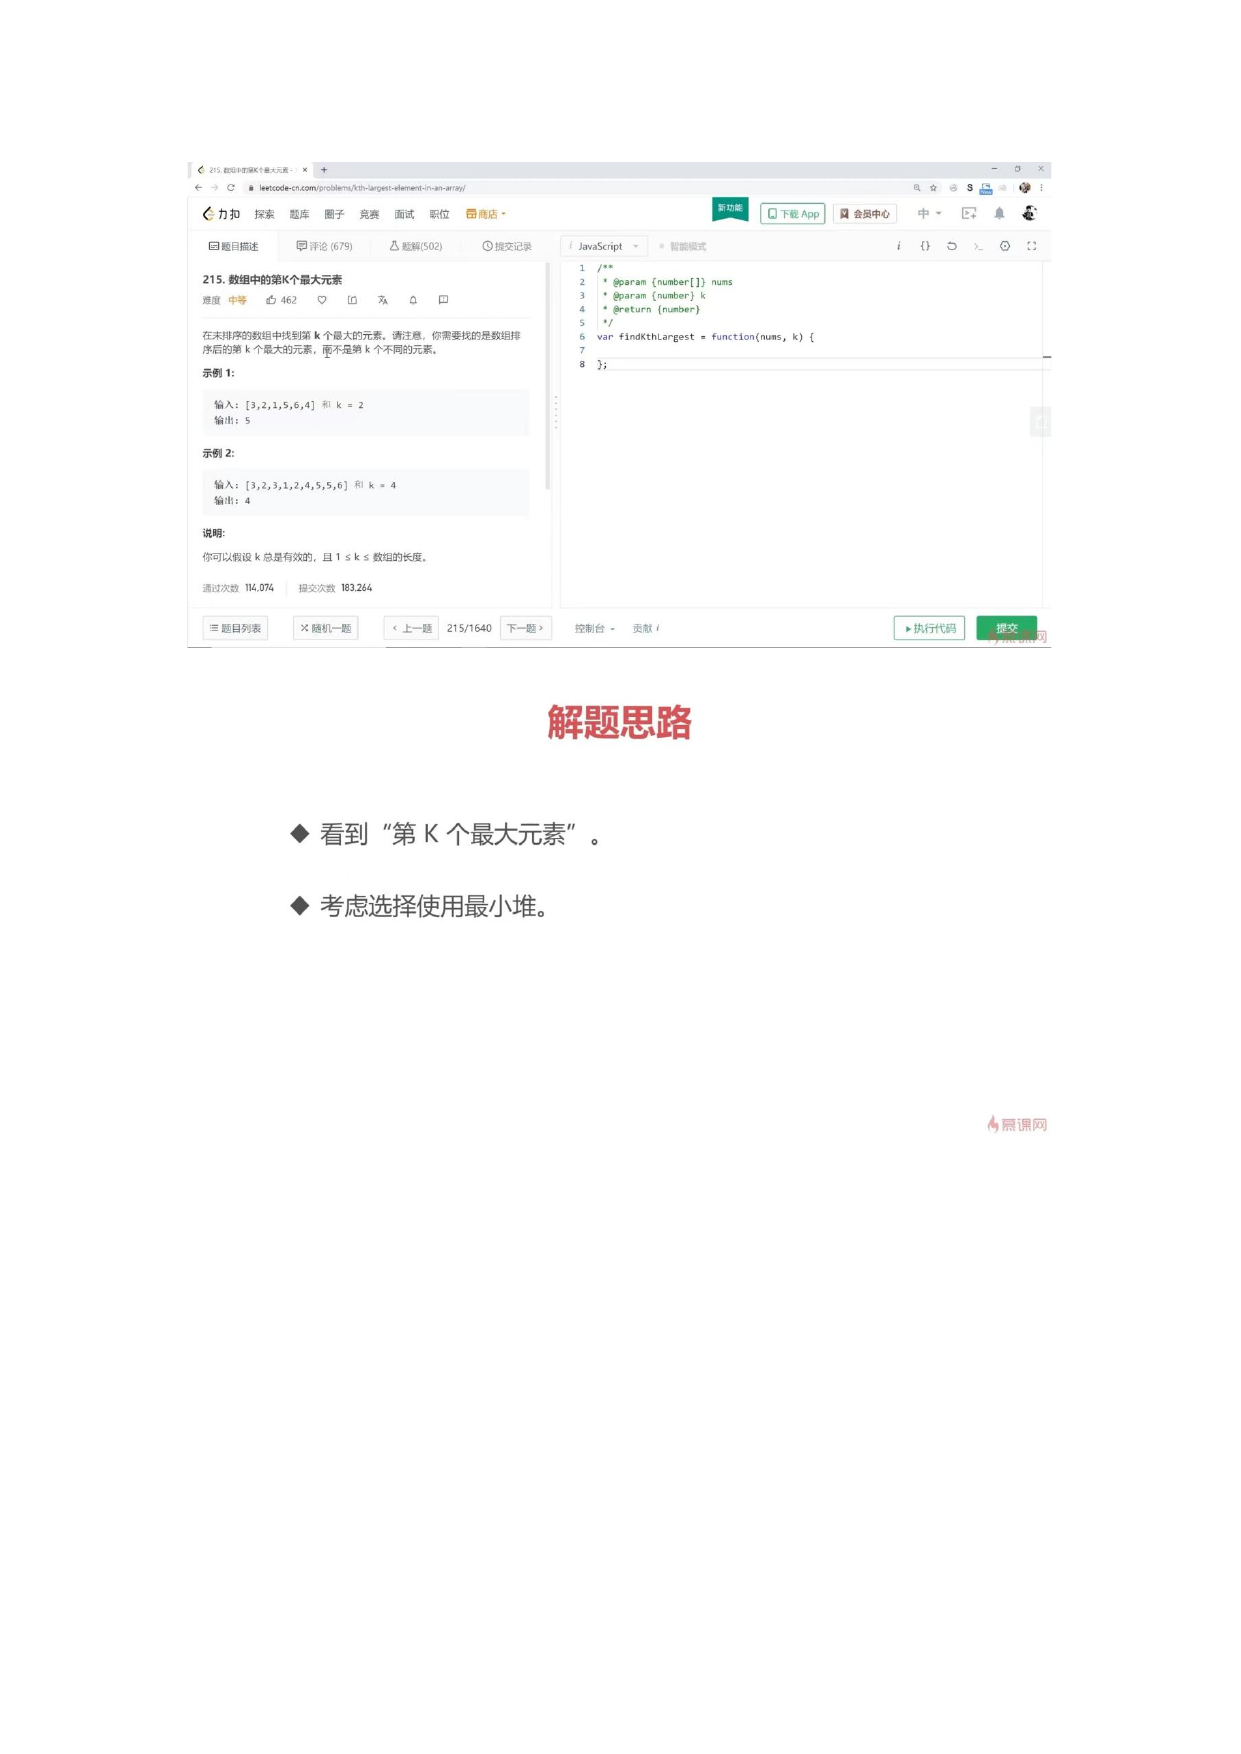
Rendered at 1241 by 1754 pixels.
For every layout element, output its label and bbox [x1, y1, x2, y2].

picture [187, 162, 1052, 648]
picture [187, 649, 1052, 1136]
